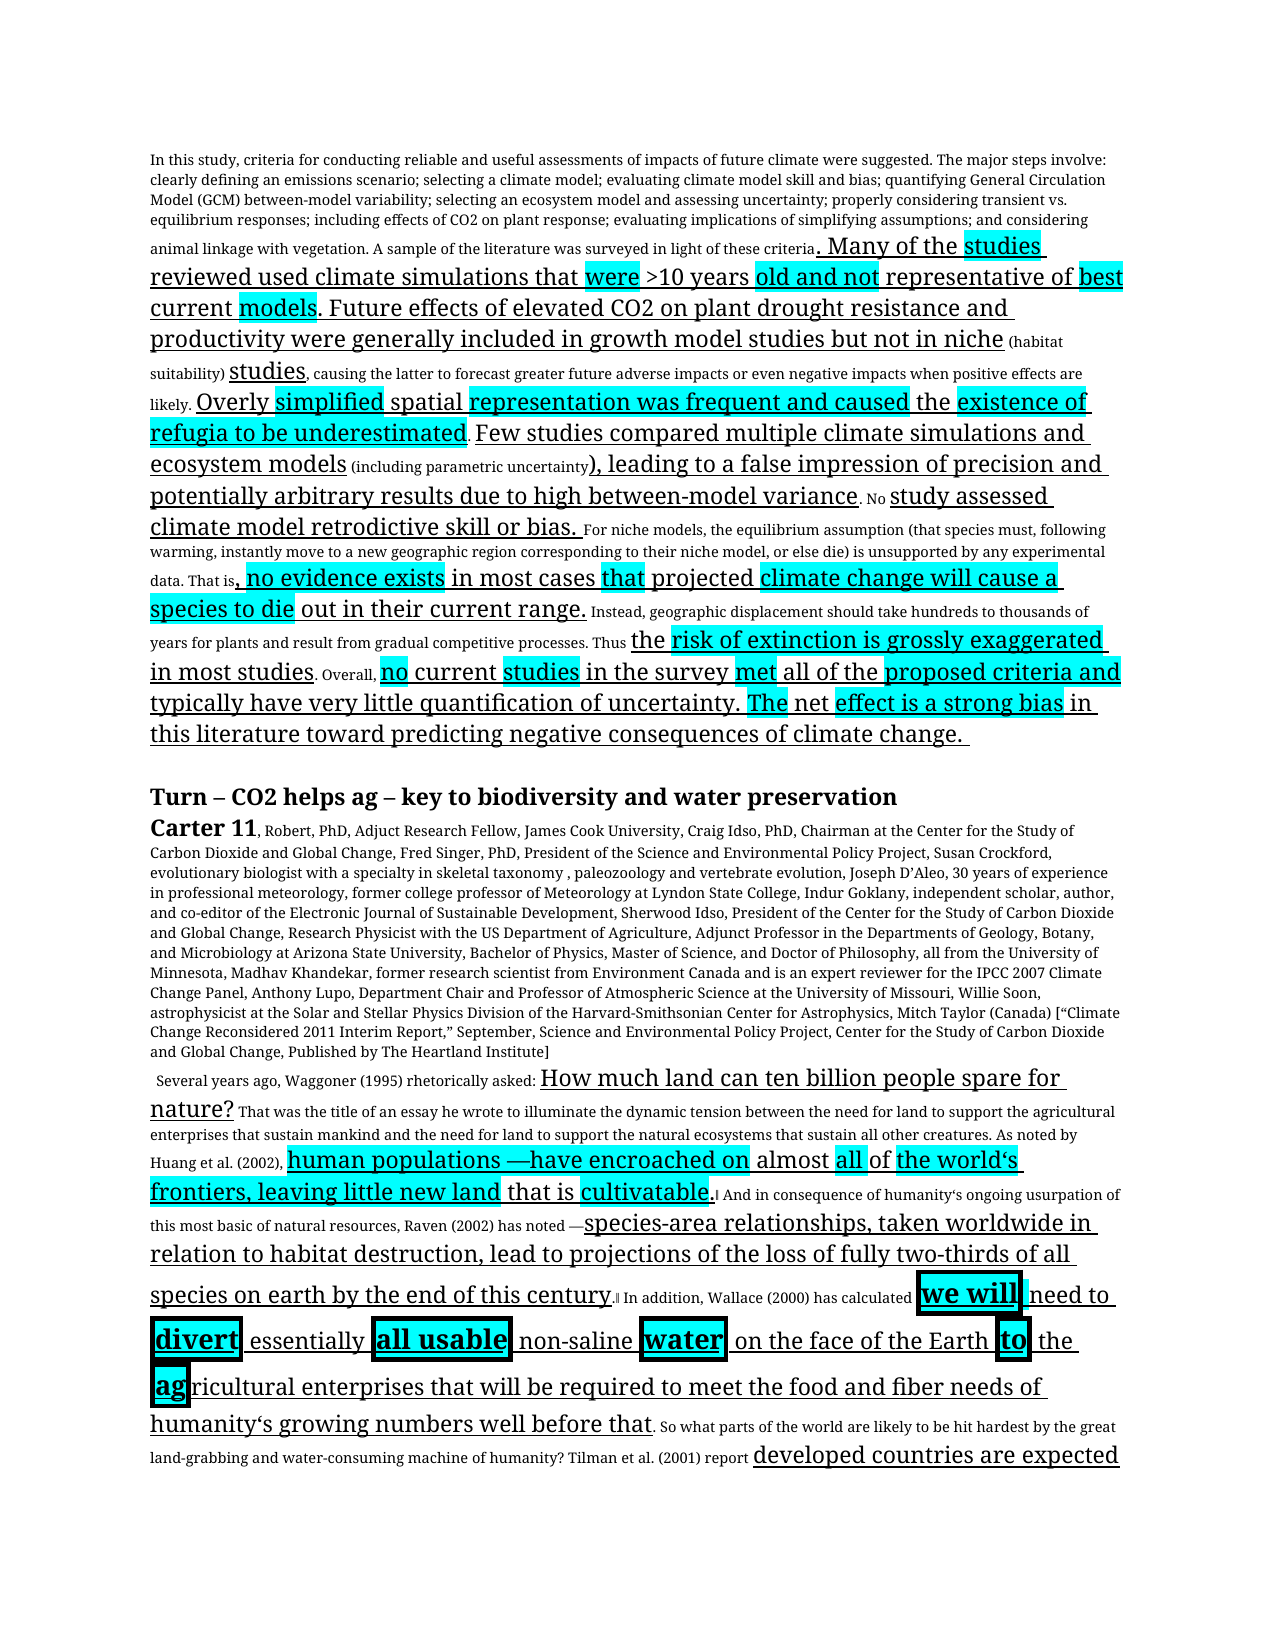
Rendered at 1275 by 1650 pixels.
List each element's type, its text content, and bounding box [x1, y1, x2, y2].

text Carter 11, Robert, PhD, Adjuct Research Fellow, James Cook University, Craig Idso, PhD, Chairman at the Center for the Study of Carbon Dioxide and Global Change, Fred Singer, PhD, President of the Science and Environmental Policy Project, Susan Crockford, evolutionary biologist with a specialty in skeletal taxonomy , paleozoology and vertebrate evolution, Joseph D’Aleo, 30 years of experience in professional meteorology, former college professor of Meteorology at Lyndon State College, Indur Goklany, independent scholar, author, and co-editor of the Electronic Journal of Sustainable Development, Sherwood Idso, President of the Center for the Study of Carbon Dioxide and Global Change, Research Physicist with the US Department of Agriculture, Adjunct Professor in the Departments of Geology, Botany, and Microbiology at Arizona State University, Bachelor of Physics, Master of Science, and Doctor of Philosophy, all from the University of Minnesota, Madhav Khandekar, former research scientist from Environment Canada and is an expert reviewer for the IPCC 2007 Climate Change Panel, Anthony Lupo, Department Chair and Professor of Atmospheric Science at the University of Missouri, Willie Soon, astrophysicist at the Solar and Stellar Physics Division of the Harvard-Smithsonian Center for Astrophysics, Mitch Taylor (Canada) [“Climate Change Reconsidered 2011 Interim Report,” September, Science and Environmental Policy Project, Center for the Study of Carbon Dioxide and Global Change, Published by The Heartland Institute] [150, 812, 1125, 1062]
subtitle Turn – CO2 helps ag – key to biodiversity and water preservation [150, 781, 1125, 812]
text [150, 1062, 1125, 1471]
text In this study, criteria for conducting reliable and useful assessments of impacts of future climate were suggested. The major steps involve: clearly defining an emissions scenario; selecting a climate model; evaluating climate model skill and bias; quantifying General Circulation Model (GCM) between-model variability; selecting an ecosystem model and assessing uncertainty; properly considering transient vs. equilibrium responses; including effects of CO2 on plant response; evaluating implications of simplifying assumptions; and considering animal linkage with vegetation. A sample of the literature was surveyed in light of these criteria. Many of the studies reviewed used climate simulations that were >10 years old and not representative of best current models. Future effects of elevated CO2 on plant drought resistance and productivity were generally included in growth model studies but not in niche (habitat suitability) studies, causing the latter to forecast greater future adverse impacts or even negative impacts when positive effects are likely. Overly simplified spatial representation was frequent and caused the existence of refugia to be underestimated. Few studies compared multiple climate simulations and ecosystem models (including parametric uncertainty), leading to a false impression of precision and potentially arbitrary results due to high between-model variance. No study assessed climate model retrodictive skill or bias. For niche models, the equilibrium assumption (that species must, following warming, instantly move to a new geographic region corresponding to their niche model, or else die) is unsupported by any experimental data. That is, no evidence exists in most cases that projected climate change will cause a species to die out in their current range. Instead, geographic displacement should take hundreds to thousands of years for plants and result from gradual competitive processes. Thus the risk of extinction is grossly exaggerated in most studies. Overall, no current studies in the survey met all of the proposed criteria and typically have very little quantification of uncertainty. The net effect is a strong bias in this literature toward predicting negative consequences of climate change. [150, 150, 1125, 749]
